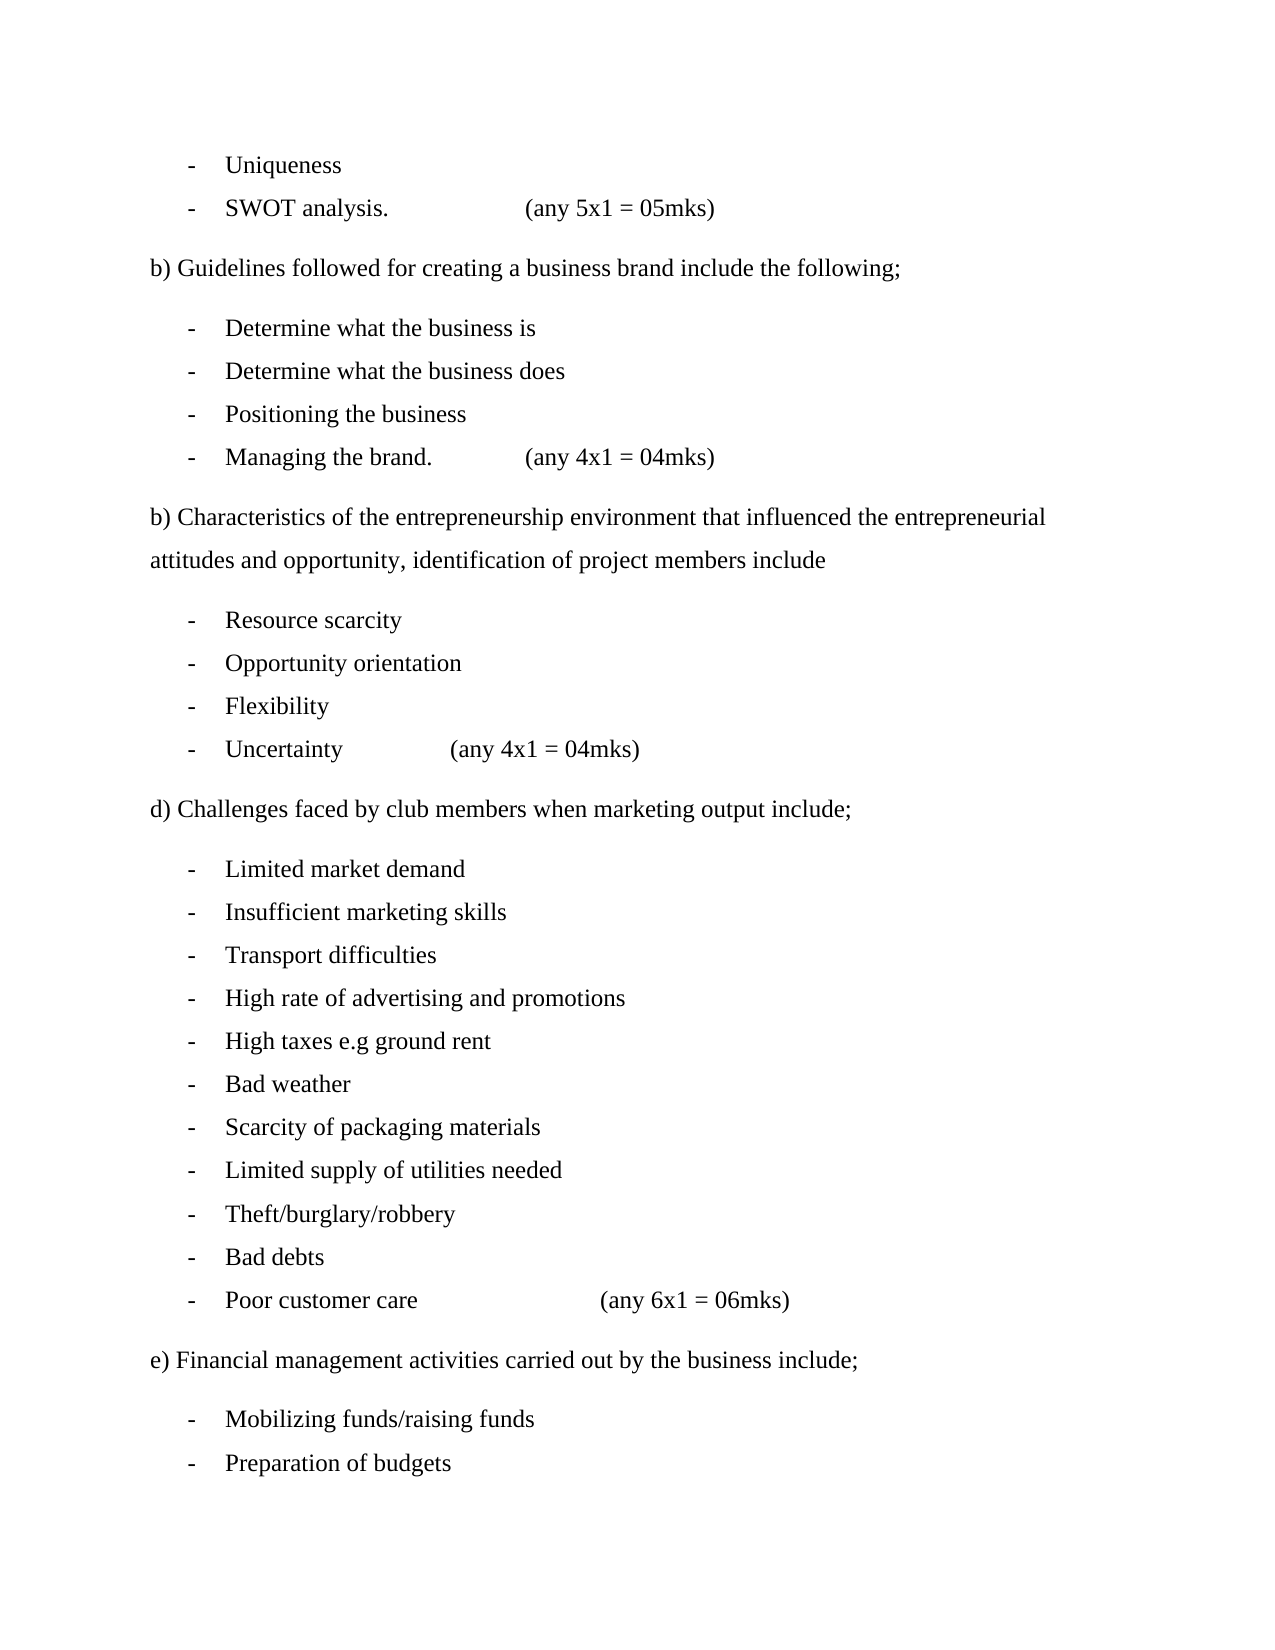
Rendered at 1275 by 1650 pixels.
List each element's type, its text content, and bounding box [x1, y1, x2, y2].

list Scarcity of packaging materials [187, 1112, 1125, 1141]
list Determine what the business does [187, 356, 1125, 384]
list Insufficient marketing skills [187, 897, 1125, 926]
list Opportunity orientation [187, 648, 1125, 677]
list Limited supply of utilities needed [187, 1156, 1125, 1184]
list Bad weather [187, 1069, 1125, 1098]
list Bad debts [187, 1242, 1125, 1271]
list Positioning the business [187, 399, 1125, 428]
list Mobilizing funds/raising funds [187, 1404, 1125, 1433]
list Poor customer care (any 6x1 = 06mks) [187, 1285, 1125, 1314]
text d) Challenges faced by club members when marketing output include; [150, 794, 1125, 823]
list SWOT analysis. (any 5x1 = 05mks) [187, 193, 1125, 222]
list Managing the brand. (any 4x1 = 04mks) [187, 442, 1125, 471]
list Resource scarcity [187, 605, 1125, 633]
list Transport difficulties [187, 940, 1125, 969]
text e) Financial management activities carried out by the business include; [150, 1345, 1125, 1373]
text b) Guidelines followed for creating a business brand include the following; [150, 253, 1125, 282]
text b) Characteristics of the entrepreneurship environment that influenced the entrepreneurial attitudes and opportunity, identification of project members include [150, 502, 1125, 574]
list Preparation of budgets [187, 1448, 1125, 1476]
list Theft/burglary/robbery [187, 1199, 1125, 1227]
list Flexibility [187, 691, 1125, 720]
list Uncertainty (any 4x1 = 04mks) [187, 734, 1125, 763]
list Uniqueness [187, 150, 1125, 179]
list Determine what the business is [187, 313, 1125, 341]
list Limited market demand [187, 854, 1125, 882]
list High rate of advertising and promotions [187, 983, 1125, 1012]
list High taxes e.g ground rent [187, 1026, 1125, 1055]
